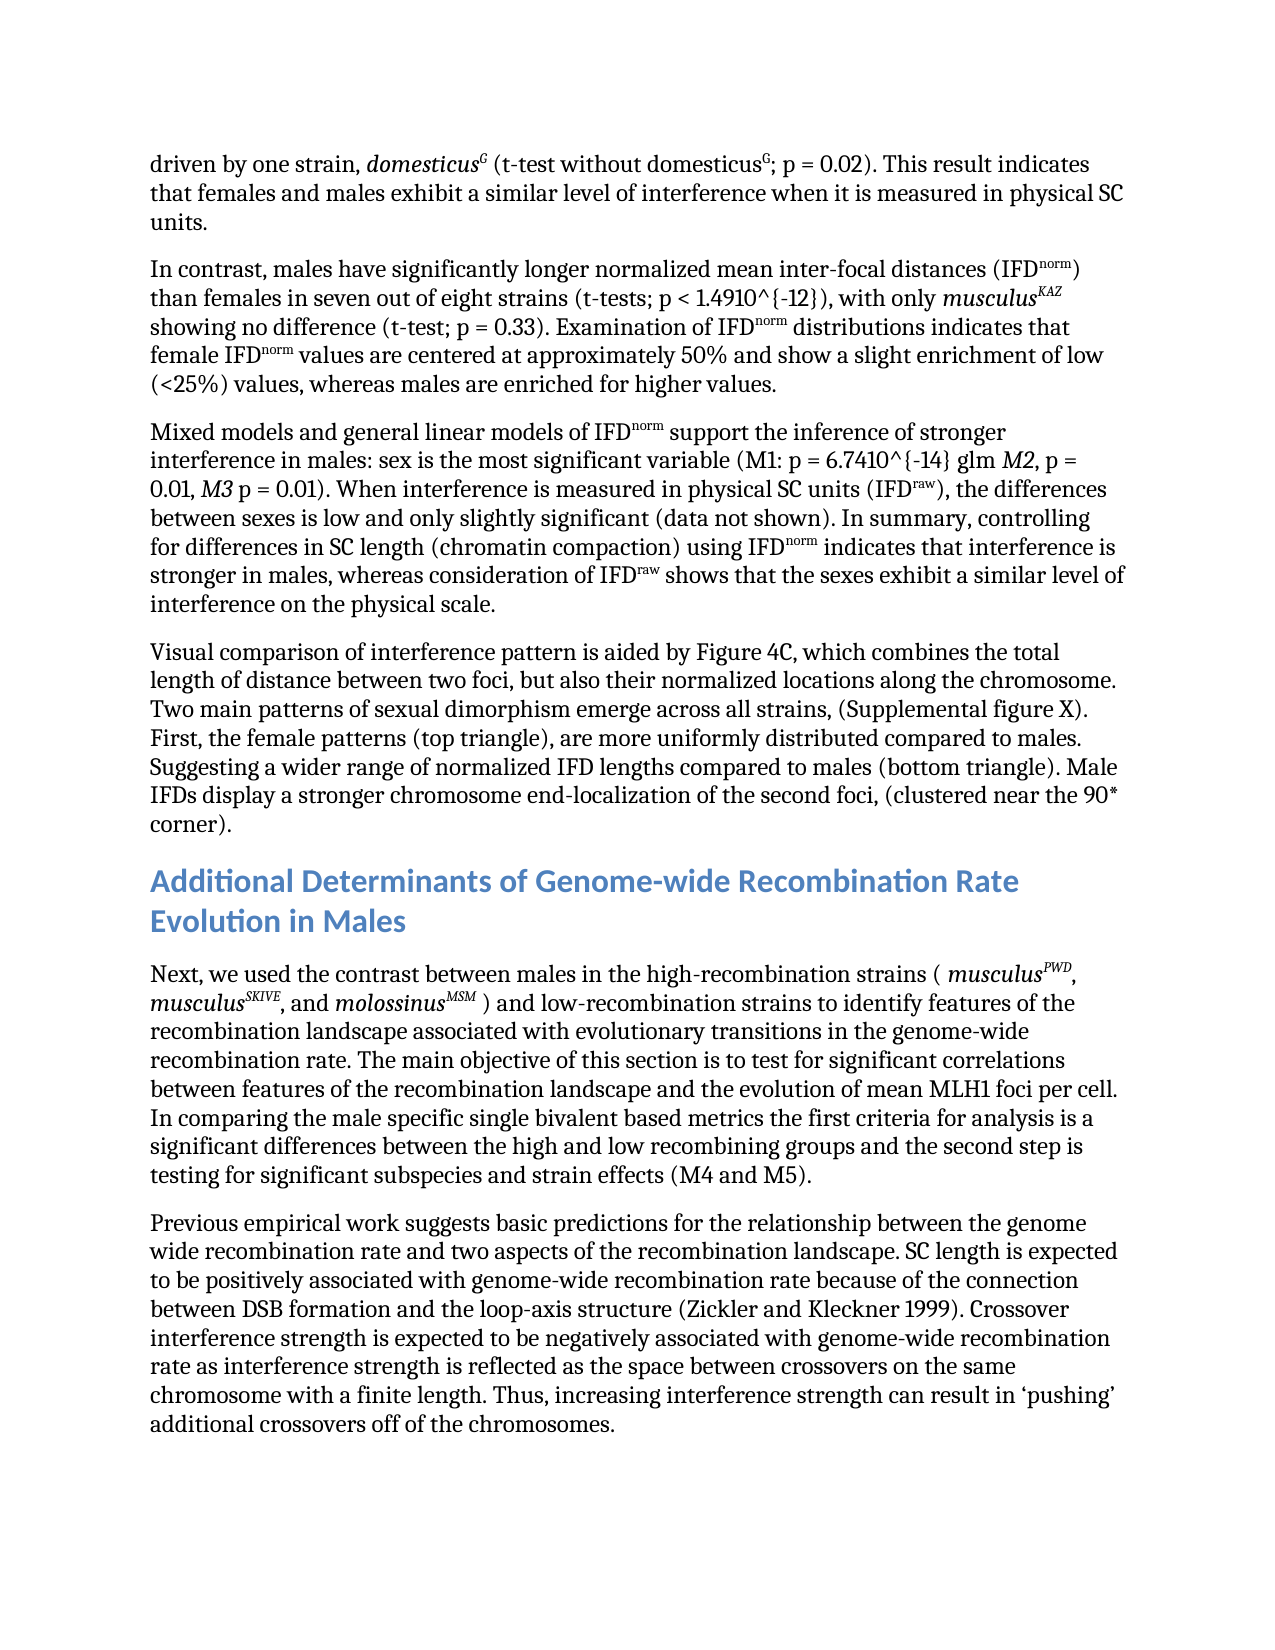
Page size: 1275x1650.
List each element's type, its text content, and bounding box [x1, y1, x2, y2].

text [150, 150, 1125, 236]
text Mixed models and general linear models of IFDnorm support the inference of stronger interference in males: sex is the most significant variable (M1: p = 6.7410^{-14} glm M2, p = 0.01, M3 p = 0.01). When interference is measured in physical SC units (IFDraw), the differences between sexes is low and only slightly significant (data not shown). In summary, controlling for differences in SC length (chromatin compaction) using IFDnorm indicates that interference is stronger in males, whereas consideration of IFDraw shows that the sexes exhibit a similar level of interference on the physical scale. [150, 417, 1125, 619]
subtitle Additional Determinants of Genome-wide Recombination Rate Evolution in Males [150, 859, 1125, 941]
text Next, we used the contrast between males in the high-recombination strains ( musculusPWD, musculusSKIVE, and molossinusMSM ) and low-recombination strains to identify features of the recombination landscape associated with evolutionary transitions in the genome-wide recombination rate. The main objective of this section is to test for significant correlations between features of the recombination landscape and the evolution of mean MLH1 foci per cell. In comparing the male specific single bivalent based metrics the first criteria for analysis is a significant differences between the high and low recombining groups and the second step is testing for significant subspecies and strain effects (M4 and M5). [150, 960, 1125, 1190]
text Visual comparison of interference pattern is aided by Figure 4C, which combines the total length of distance between two foci, but also their normalized locations along the chromosome. Two main patterns of sexual dimorphism emerge across all strains, (Supplemental figure X). First, the female patterns (top triangle), are more uniformly distributed compared to males. Suggesting a wider range of normalized IFD lengths compared to males (bottom triangle). Male IFDs display a stronger chromosome end-localization of the second foci, (clustered near the 90* corner). [150, 637, 1125, 839]
text In contrast, males have significantly longer normalized mean inter-focal distances (IFDnorm) than females in seven out of eight strains (t-tests; p < 1.4910^{-12}), with only musculusKAZ showing no difference (t-test; p = 0.33). Examination of IFDnorm distributions indicates that female IFDnorm values are centered at approximately 50% and show a slight enrichment of low (<25%) values, whereas males are enriched for higher values. [150, 255, 1125, 399]
text Previous empirical work suggests basic predictions for the relationship between the genome wide recombination rate and two aspects of the recombination landscape. SC length is expected to be positively associated with genome-wide recombination rate because of the connection between DSB formation and the loop-axis structure (Zickler and Kleckner 1999). Crossover interference strength is expected to be negatively associated with genome-wide recombination rate as interference strength is reflected as the space between crossovers on the same chromosome with a finite length. Thus, increasing interference strength can result in ‘pushing’ additional crossovers off of the chromosomes. [150, 1208, 1125, 1438]
